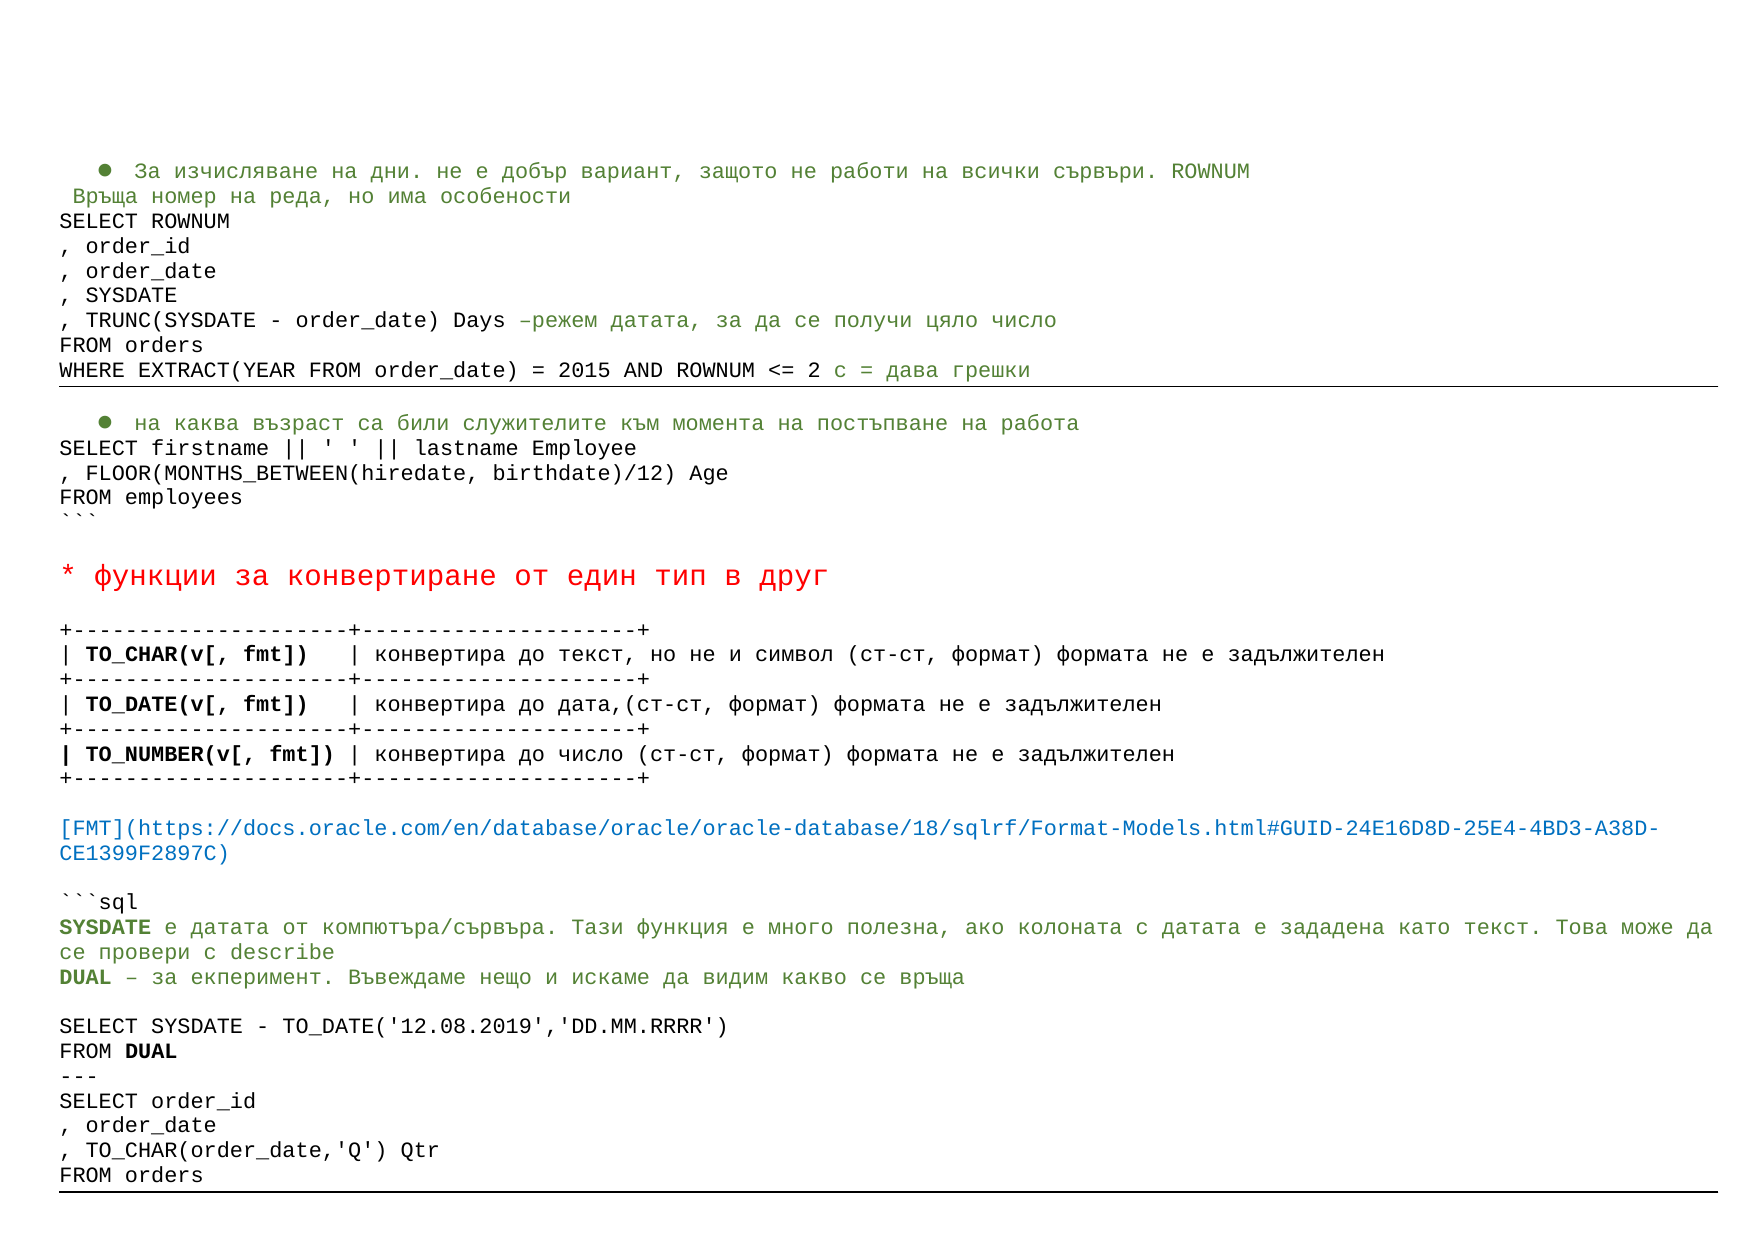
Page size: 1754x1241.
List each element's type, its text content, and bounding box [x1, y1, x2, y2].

text * функции за конвертиране от един тип в друг [59, 561, 1718, 594]
text FROM orders [59, 334, 1718, 359]
text SELECT SYSDATE - TO_DATE('12.08.2019','DD.MM.RRRR') [59, 1015, 1718, 1040]
text +---------------------+---------------------+ [59, 668, 1718, 693]
text DUAL – за екперимент. Въвеждаме нещо и искаме да видим какво се връща [59, 966, 1718, 991]
text SELECT ROWNUM [59, 210, 1718, 235]
text , order_date [59, 1114, 1718, 1139]
text , TO_CHAR(order_date,'Q') Qtr [59, 1139, 1718, 1164]
text WHERE EXTRACT(YEAR FROM order_date) = 2015 AND ROWNUM <= 2 с = дава грешки [59, 359, 1718, 386]
text --- [59, 1065, 1718, 1090]
text | TO_NUMBER(v[, fmt]) | конвертира до число (ст-ст, формат) формата не е задължителен [59, 743, 1718, 767]
text , SYSDATE [59, 284, 1718, 309]
text , FLOOR(MONTHS_BETWEEN(hiredate, birthdate)/12) Age [59, 462, 1718, 487]
text FROM employees [59, 487, 1718, 511]
text , order_id [59, 235, 1718, 260]
text ```sql [59, 891, 1718, 916]
text | TO_CHAR(v[, fmt]) | конвертира до текст, но не и символ (ст-ст, формат) формата не е задължителен [59, 643, 1718, 668]
text +---------------------+---------------------+ [59, 718, 1718, 743]
text +---------------------+---------------------+ [59, 767, 1718, 792]
text ``` [59, 511, 1718, 536]
text SELECT firstname || ' ' || lastname Employee [59, 437, 1718, 462]
text , order_date [59, 260, 1718, 284]
text Връща номер на реда, но има особености [59, 185, 1718, 210]
list За изчисляване на дни. не е добър вариант, защото не работи на всички сървъри. ROWNUM [97, 161, 1718, 185]
text SELECT order_id [59, 1090, 1718, 1114]
text +---------------------+---------------------+ [59, 619, 1718, 643]
text FROM DUAL [59, 1040, 1718, 1065]
text , TRUNC(SYSDATE - order_date) Days –режем датата, за да се получи цяло число [59, 309, 1718, 334]
text | TO_DATE(v[, fmt]) | конвертира до дата,(ст-ст, формат) формата не е задължителен [59, 693, 1718, 718]
text FROM orders [59, 1164, 1718, 1191]
text [FMT](https://docs.oracle.com/en/database/oracle/oracle-database/18/sqlrf/Format-Models.html#GUID-24E16D8D-25E4-4BD3-A38D-CE1399F2897C) [59, 817, 1718, 867]
text SYSDATE е датата от компютъра/сървъра. Тази функция е много полезна, ако колоната с датата е зададена като текст. Това може да се провери с describe [59, 916, 1718, 966]
list на каква възраст са били служителите към момента на постъпване на работа [97, 412, 1718, 437]
